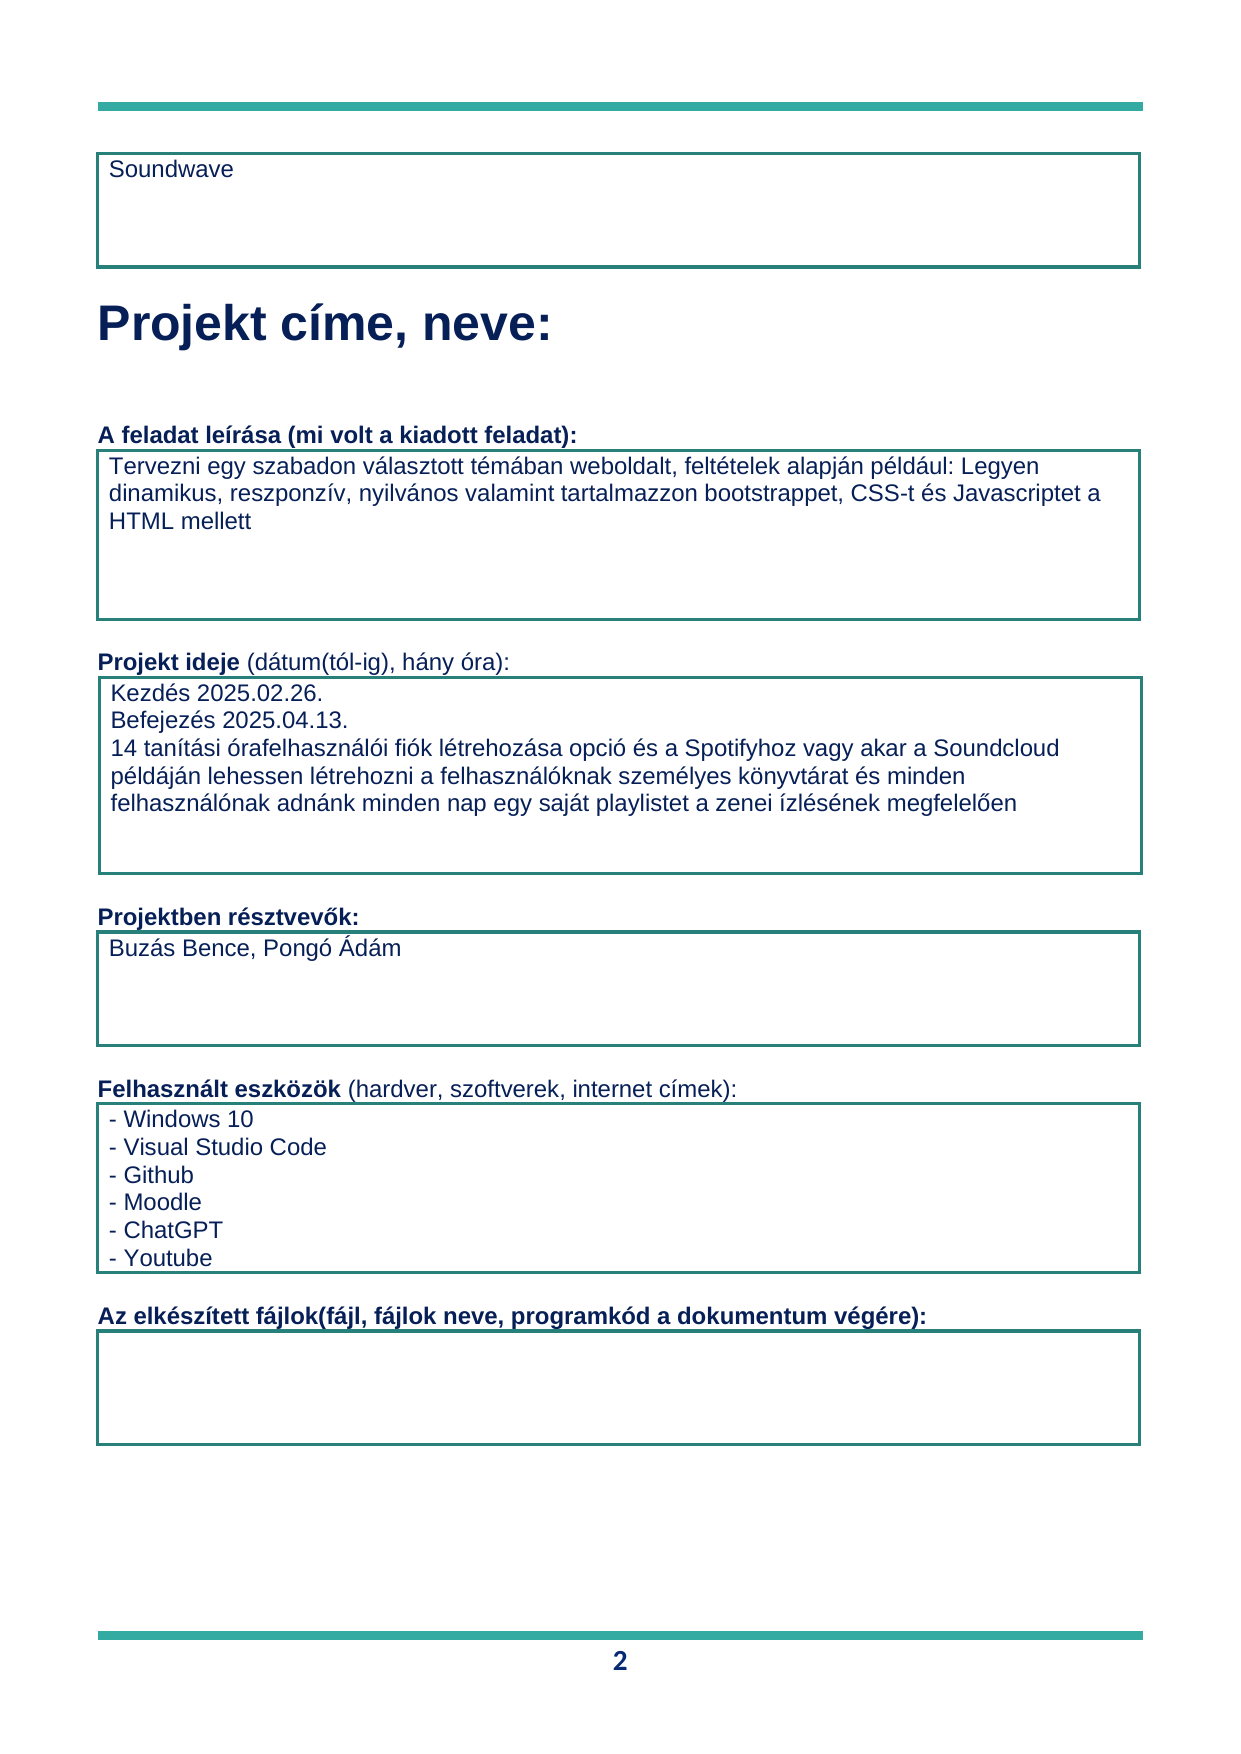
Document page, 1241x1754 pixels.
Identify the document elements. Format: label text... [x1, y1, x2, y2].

table_header [99, 1333, 1138, 1443]
subtitle Projekt címe, neve: [97, 293, 1143, 351]
text A feladat leírása (mi volt a kiadott feladat): [97, 421, 1143, 449]
table_header - Windows 10 - Visual Studio Code - Github - Moodle - ChatGPT - Youtube [99, 1105, 1138, 1271]
text Projekt ideje (dátum(tól-ig), hány óra): [97, 648, 1143, 676]
text Az elkészített fájlok(fájl, fájlok neve, programkód a dokumentum végére): [97, 1302, 1143, 1329]
table_header Soundwave [99, 155, 1138, 265]
table_header Kezdés 2025.02.26. Befejezés 2025.04.13. 14 tanítási órafelhasználói fiók létrehozása opció és a Spotifyhoz vagy akar a Soundcloud példáján lehessen létrehozni a felhasználóknak személyes könyvtárat és minden felhasználónak adnánk minden nap egy saját playlistet a zenei ízlésének megfelelően [101, 679, 1140, 872]
text Felhasznált eszközök (hardver, szoftverek, internet címek): [97, 1075, 1143, 1102]
table_header Tervezni egy szabadon választott témában weboldalt, feltételek alapján például: Legyen dinamikus, reszponzív, nyilvános valamint tartalmazzon bootstrappet, CSS-t és Javascriptet a HTML mellett [99, 452, 1138, 617]
text Projektben résztvevők: [97, 903, 1143, 930]
table_header Buzás Bence, Pongó Ádám [99, 934, 1138, 1044]
